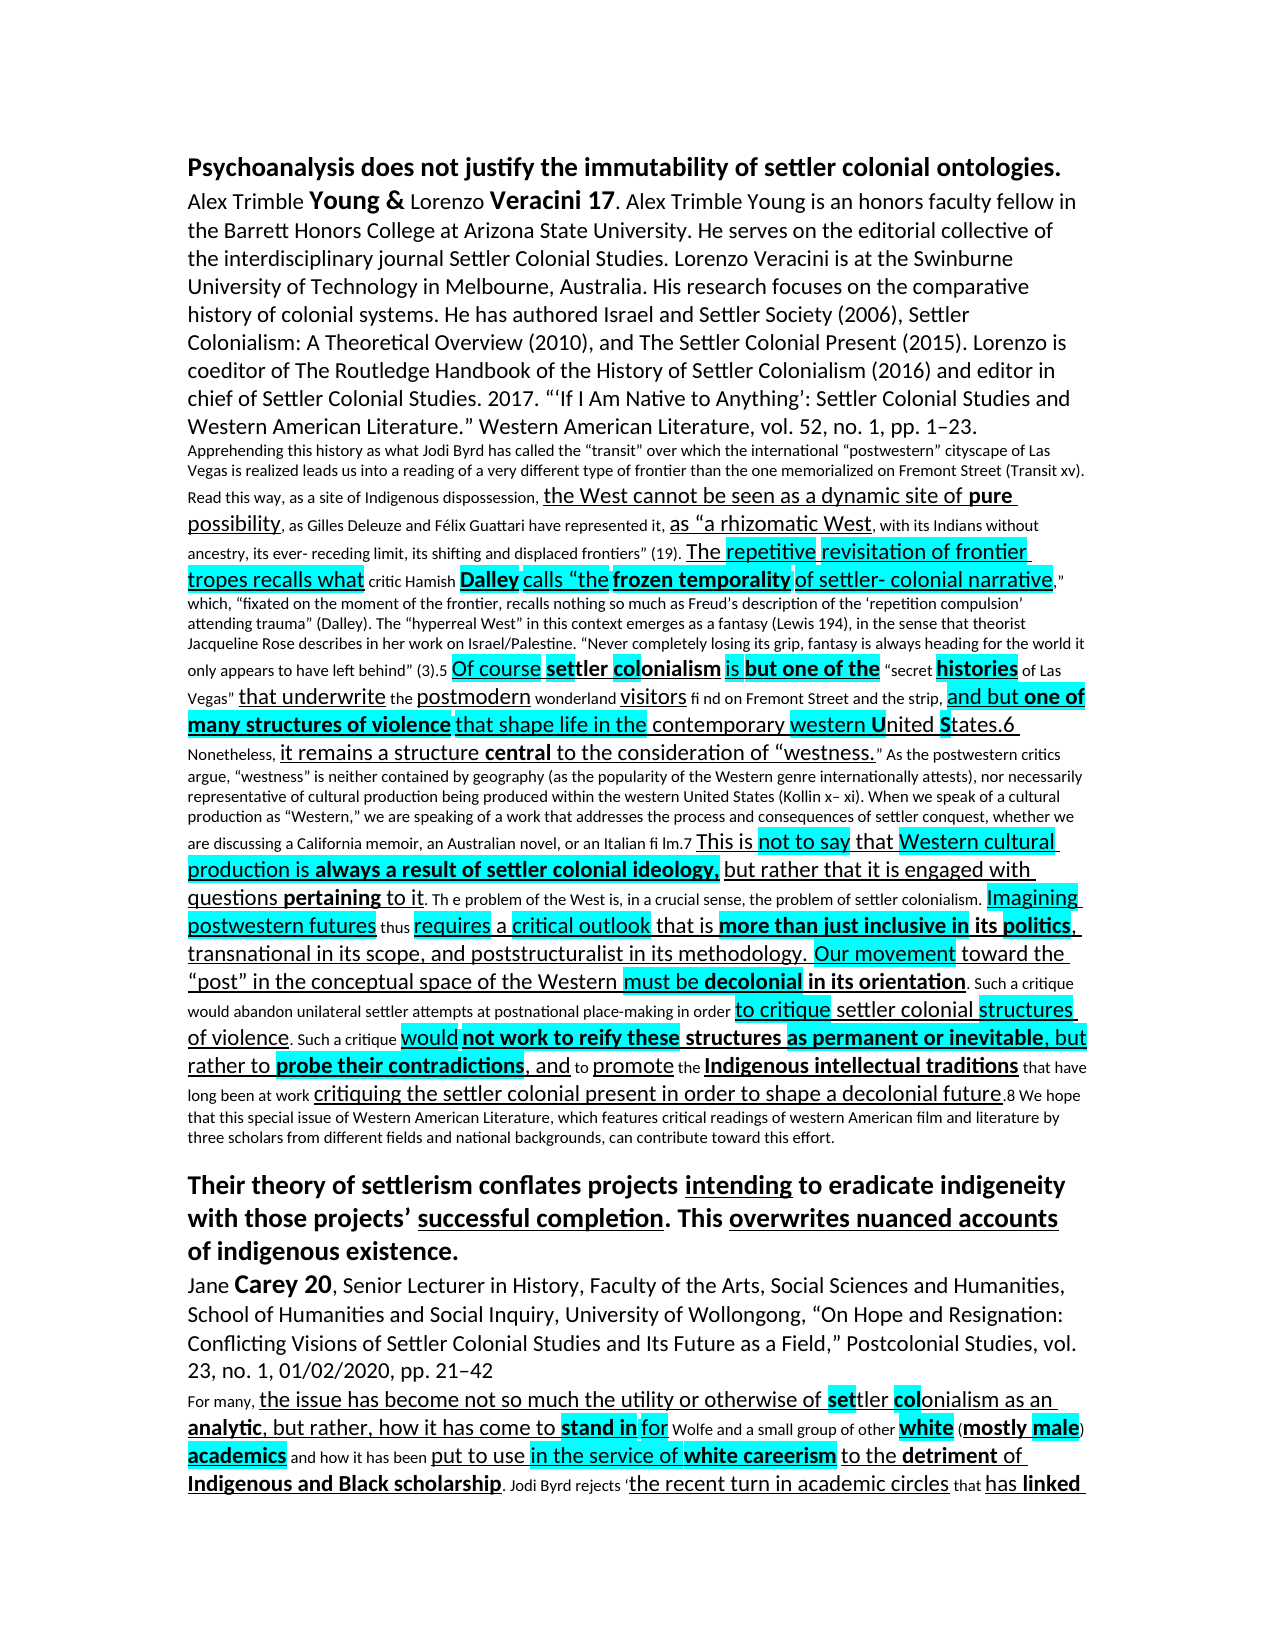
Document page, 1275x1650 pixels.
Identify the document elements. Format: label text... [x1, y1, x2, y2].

subtitle Their theory of settlerism conflates projects intending to eradicate indigeneity with those projects’ successful completion. This overwrites nuanced accounts of indigenous existence. [187, 1168, 1087, 1268]
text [187, 1385, 1087, 1497]
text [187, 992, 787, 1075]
subtitle Psychoanalysis does not justify the immutability of settler colonial ontologies. [187, 150, 1087, 183]
text Jane Carey 20, Senior Lecturer in History, Faculty of the Arts, Social Sciences and Humanities, School of Humanities and Social Inquiry, University of Wollongong, “On Hope and Resignation: Conflicting Visions of Settler Colonial Studies and Its Future as a Field,” Postcolonial Studies, vol. 23, no. 1, 01/02/2020, pp. 21–42 [187, 1268, 1087, 1385]
text Alex Trimble Young & Lorenzo Veracini 17. Alex Trimble Young is an honors faculty fellow in the Barrett Honors College at Arizona State University. He serves on the editorial collective of the interdisciplinary journal Settler Colonial Studies. Lorenzo Veracini is at the Swinburne University of Technology in Melbourne, Australia. His research focuses on the comparative history of colonial systems. He has authored Israel and Settler Society (2006), Settler Colonialism: A Theoretical Overview (2010), and The Settler Colonial Present (2015). Lorenzo is coeditor of The Routledge Handbook of the History of Settler Colonialism (2016) and editor in chief of Settler Colonial Studies. 2017. “‘If I Am Native to Anything’: Settler Colonial Studies and Western American Literature.” Western American Literature, vol. 52, no. 1, pp. 1–23. [187, 183, 1087, 440]
text Apprehending this history as what Jodi Byrd has called the “transit” over which the international “postwestern” cityscape of Las Vegas is realized leads us into a reading of a very different type of frontier than the one memorialized on Fremont Street (Transit xv). Read this way, as a site of Indigenous dispossession, the West cannot be seen as a dynamic site of pure possibility, as Gilles Deleuze and Félix Guattari have represented it, as “a rhizomatic West, with its Indians without ancestry, its ever- receding limit, its shifting and displaced frontiers” (19). The repetitive revisitation of frontier tropes recalls what critic Hamish Dalley calls “the frozen temporality of settler- colonial narrative,” which, “fixated on the moment of the frontier, recalls nothing so much as Freud’s description of the ‘repetition compulsion’ attending trauma” (Dalley). The “hyperreal West” in this context emerges as a fantasy (Lewis 194), in the sense that theorist Jacqueline Rose describes in her work on Israel/Palestine. “Never completely losing its grip, fantasy is always heading for the world it only appears to have left behind” (3).5 Of course settler colonialism is but one of the “secret histories of Las Vegas” that underwrite the postmodern wonderland visitors fi nd on Fremont Street and the strip, and but one of many structures of violence that shape life in the contemporary western United States.6 Nonetheless, it remains a structure central to the consideration of “westness.” As the postwestern critics argue, “westness” is neither contained by geography (as the popularity of the Western genre internationally attests), nor necessarily representative of cultural production being produced within the western United States (Kollin x– xi). When we speak of a cultural production as “Western,” we are speaking of a work that addresses the process and consequences of settler conquest, whether we are discussing a California memoir, an Australian novel, or an Italian fi lm.7 This is not to say that Western cultural production is always a result of settler colonial ideology, but rather that it is engaged with questions pertaining to it. Th e problem of the West is, in a crucial sense, the problem of settler colonialism. Imagining postwestern futures thus requires a critical outlook that is more than just inclusive in its politics, transnational in its scope, and poststructuralist in its methodology. Our movement toward the “post” in the conceptual space of the Western must be decolonial in its orientation. Such a critique would abandon unilateral settler attempts at postnational place-making in order to critique settler colonial structures of violence. Such a critique would not work to reify these structures as permanent or inevitable, but rather to probe their contradictions, and to promote the Indigenous intellectual traditions that have long been at work critiquing the settler colonial present in order to shape a decolonial future.8 We hope that this special issue of Western American Literature, which features critical readings of western American film and literature by three scholars from different fields and national backgrounds, can contribute toward this effort. [187, 440, 1087, 1023]
